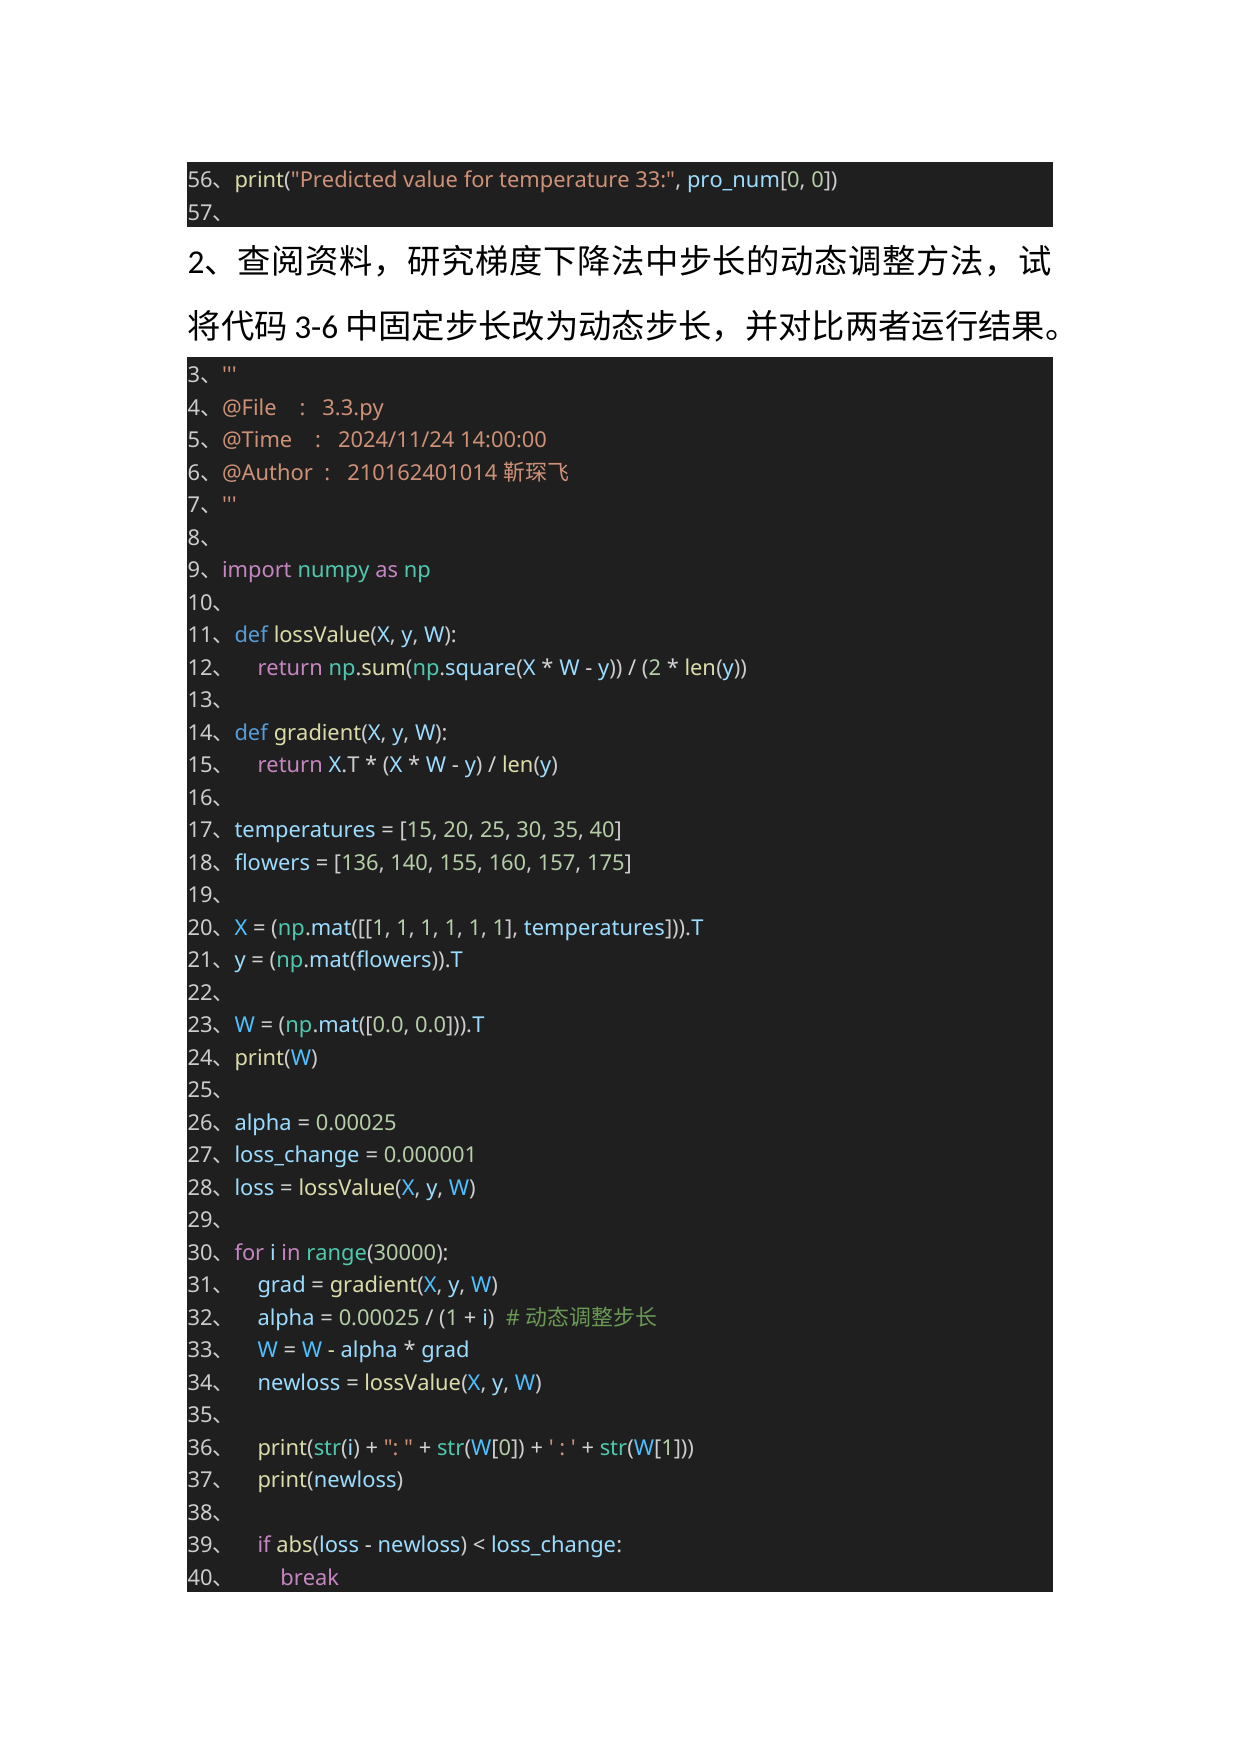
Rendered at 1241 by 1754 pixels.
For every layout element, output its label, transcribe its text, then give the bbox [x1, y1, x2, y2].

list for i in range(30000): [187, 1234, 1053, 1267]
list print(newloss) [187, 1462, 1053, 1494]
list ''' [187, 487, 1053, 519]
list newloss = lossValue(X, y, W) [187, 1364, 1053, 1397]
list loss = lossValue(X, y, W) [187, 1169, 1053, 1202]
list if abs(loss - newloss) < loss_change: [187, 1527, 1053, 1559]
list W = (np.mat([0.0, 0.0])).T [187, 1007, 1053, 1039]
list ''' [187, 357, 1053, 389]
list flowers = [136, 140, 155, 160, 157, 175] [187, 844, 1053, 877]
list return X.T * (X * W - y) / len(y) [187, 747, 1053, 779]
list grad = gradient(X, y, W) [187, 1267, 1053, 1299]
list print(str(i) + ": " + str(W[0]) + ' : ' + str(W[1])) [187, 1429, 1053, 1462]
list print("Predicted value for temperature 33:", pro_num[0, 0]) [187, 162, 1053, 194]
list @Author : 210162401014 靳琛飞 [187, 454, 1053, 487]
list return np.sum(np.square(X * W - y)) / (2 * len(y)) [187, 649, 1053, 682]
list X = (np.mat([[1, 1, 1, 1, 1, 1], temperatures])).T [187, 909, 1053, 942]
list @Time : 2024/11/24 14:00:00 [187, 422, 1053, 454]
list y = (np.mat(flowers)).T [187, 942, 1053, 974]
list temperatures = [15, 20, 25, 30, 35, 40] [187, 812, 1053, 844]
list alpha = 0.00025 / (1 + i) # 动态调整步长 [187, 1299, 1053, 1332]
list loss_change = 0.000001 [187, 1137, 1053, 1169]
list print(W) [187, 1039, 1053, 1072]
list def lossValue(X, y, W): [187, 617, 1053, 649]
list import numpy as np [187, 552, 1053, 584]
list break [187, 1559, 1053, 1592]
list @File : 3.3.py [187, 389, 1053, 422]
list alpha = 0.00025 [187, 1104, 1053, 1137]
list W = W - alpha * grad [187, 1332, 1053, 1364]
list 查阅资料，研究梯度下降法中步长的动态调整方法，试将代码3-6中固定步长改为动态步长，并对比两者运行结果。 [187, 227, 1053, 357]
list def gradient(X, y, W): [187, 714, 1053, 747]
